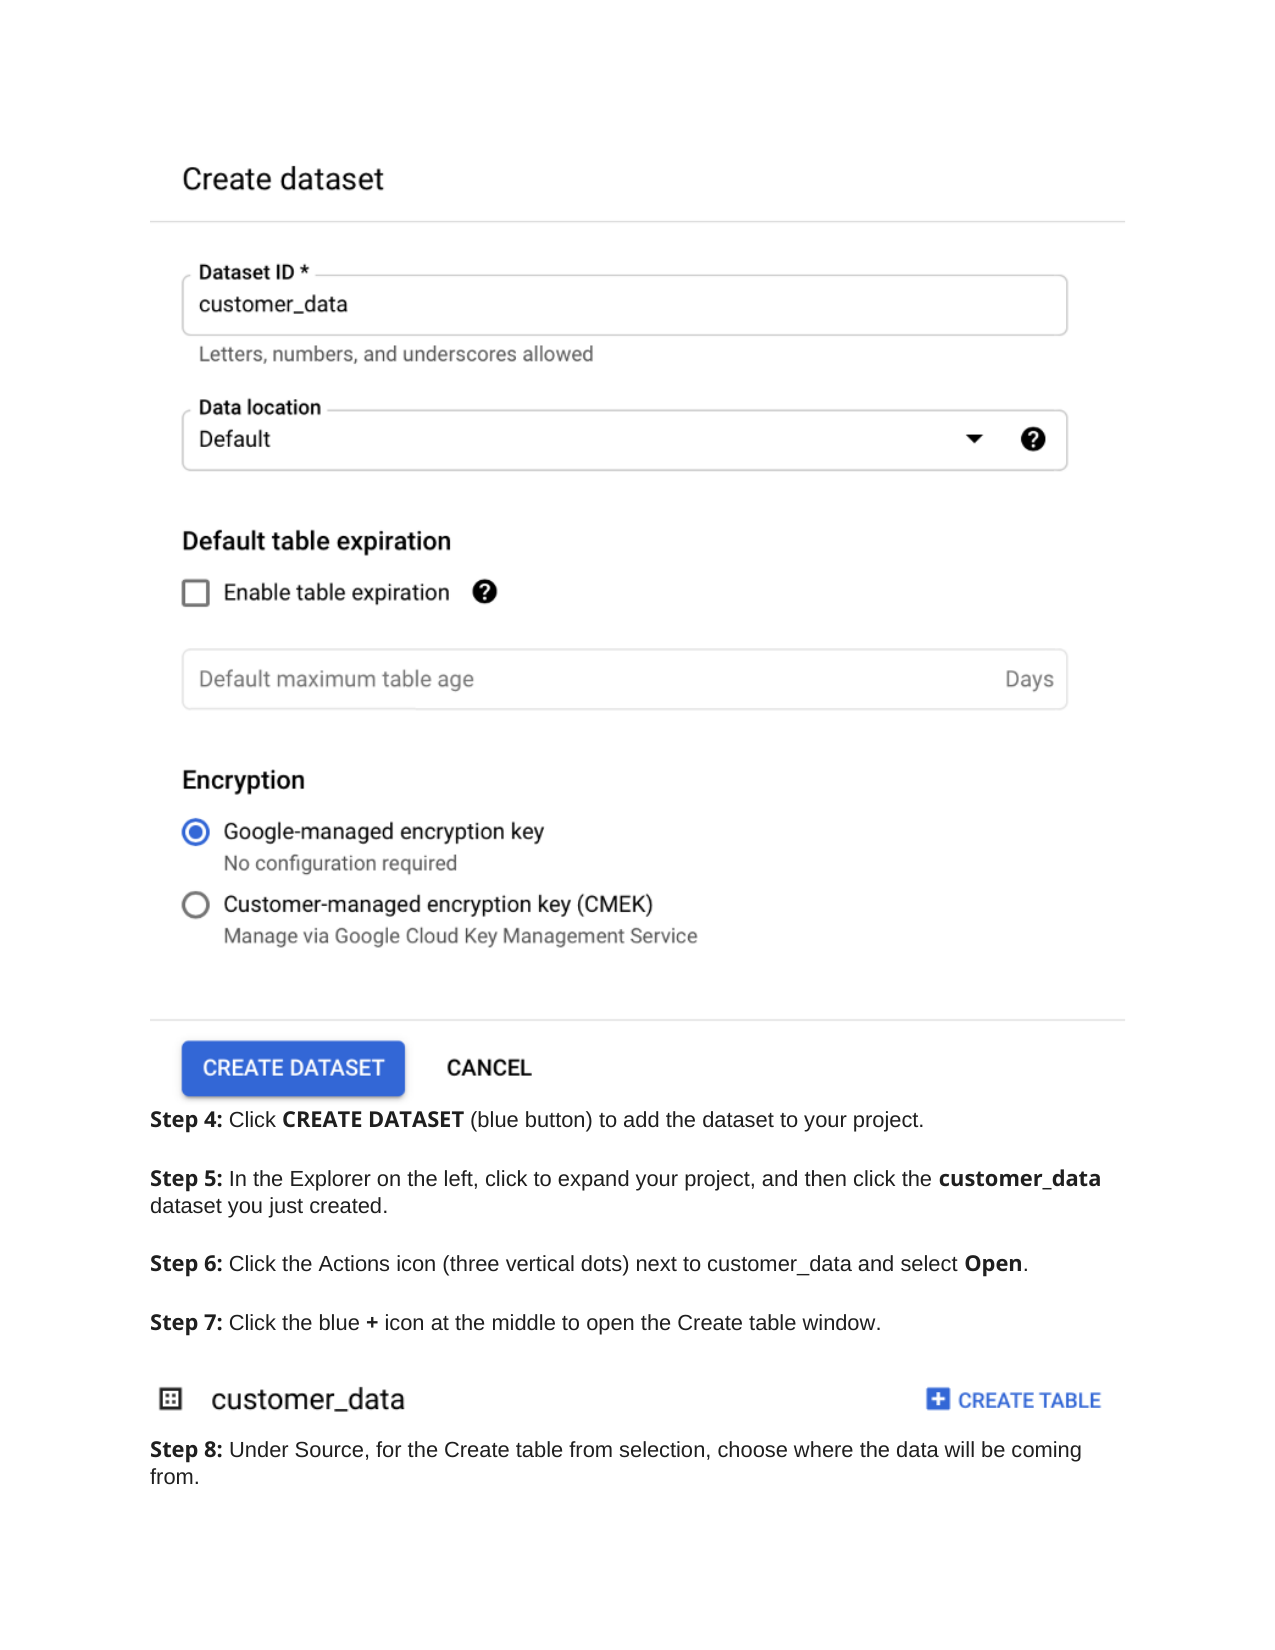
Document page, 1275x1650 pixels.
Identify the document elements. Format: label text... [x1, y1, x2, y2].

picture [150, 1365, 1125, 1434]
text Step 6: Click the Actions icon (three vertical dots) next to customer_data and select Open. [150, 1248, 1125, 1277]
text Step 5: In the Explorer on the left, click to expand your project, and then click the customer_data dataset you just created. [150, 1163, 1125, 1218]
text Step 4: Click CREATE DATASET (blue button) to add the dataset to your project. [150, 1105, 1125, 1134]
picture [150, 150, 1125, 1105]
text Step 7: Click the blue + icon at the middle to open the Create table window. [150, 1307, 1125, 1336]
text Step 8: Under Source, for the Create table from selection, choose where the data will be coming from. [150, 1434, 1125, 1489]
